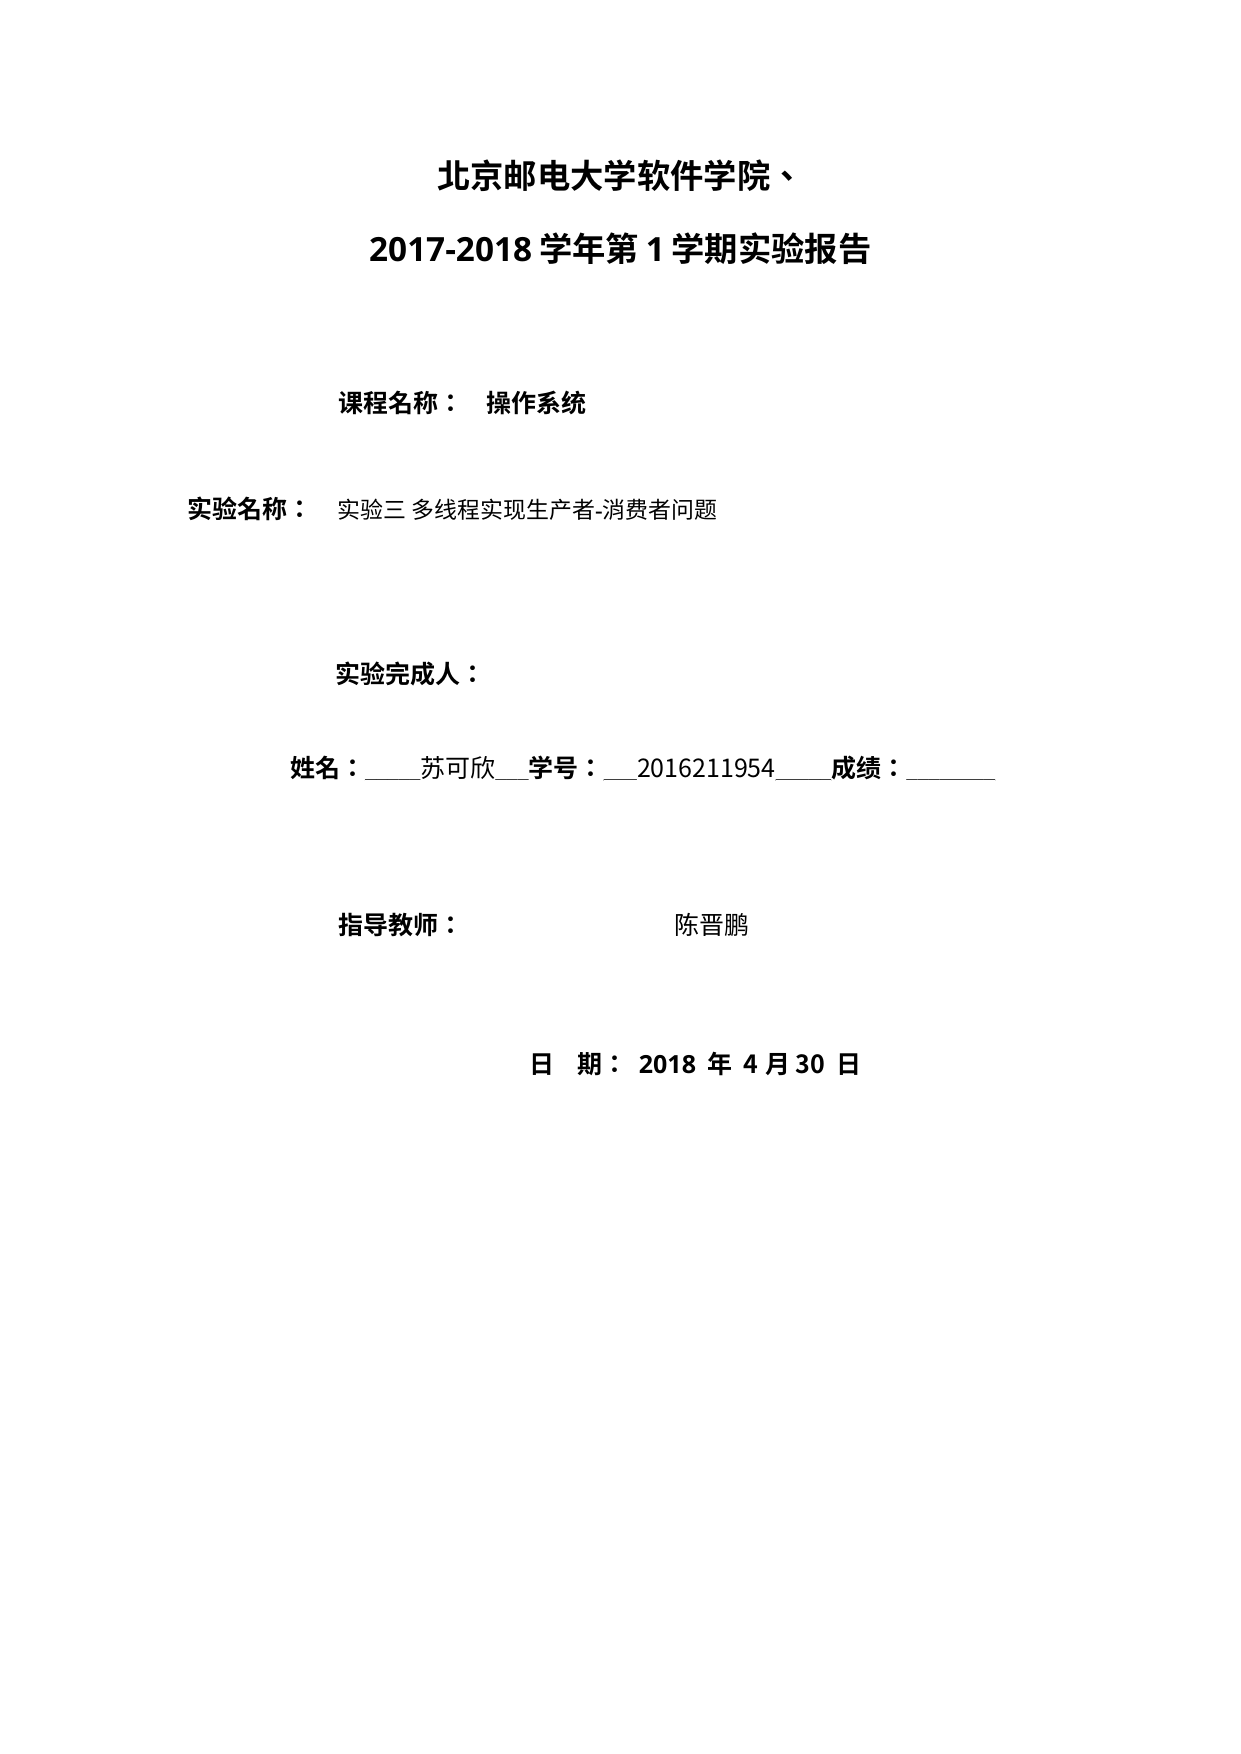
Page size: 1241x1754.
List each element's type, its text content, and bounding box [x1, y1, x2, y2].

text 日 期： 2018 年 4 月 30 日 [187, 1045, 1053, 1081]
text 课程名称： 操作系统 [187, 384, 1053, 420]
text 实验名称： 实验三 多线程实现生产者-消费者问题 [187, 489, 1053, 526]
text 北京邮电大学软件学院、 [187, 150, 1053, 198]
text 姓名：_____苏可欣___学号：___2016211954_____成绩：________ [187, 749, 1053, 785]
text 实验完成人： [187, 654, 1053, 691]
text 2017-2018学年第1学期实验报告 [187, 222, 1053, 271]
text 指导教师：___________________陈晋鹏__________ [187, 905, 1053, 941]
